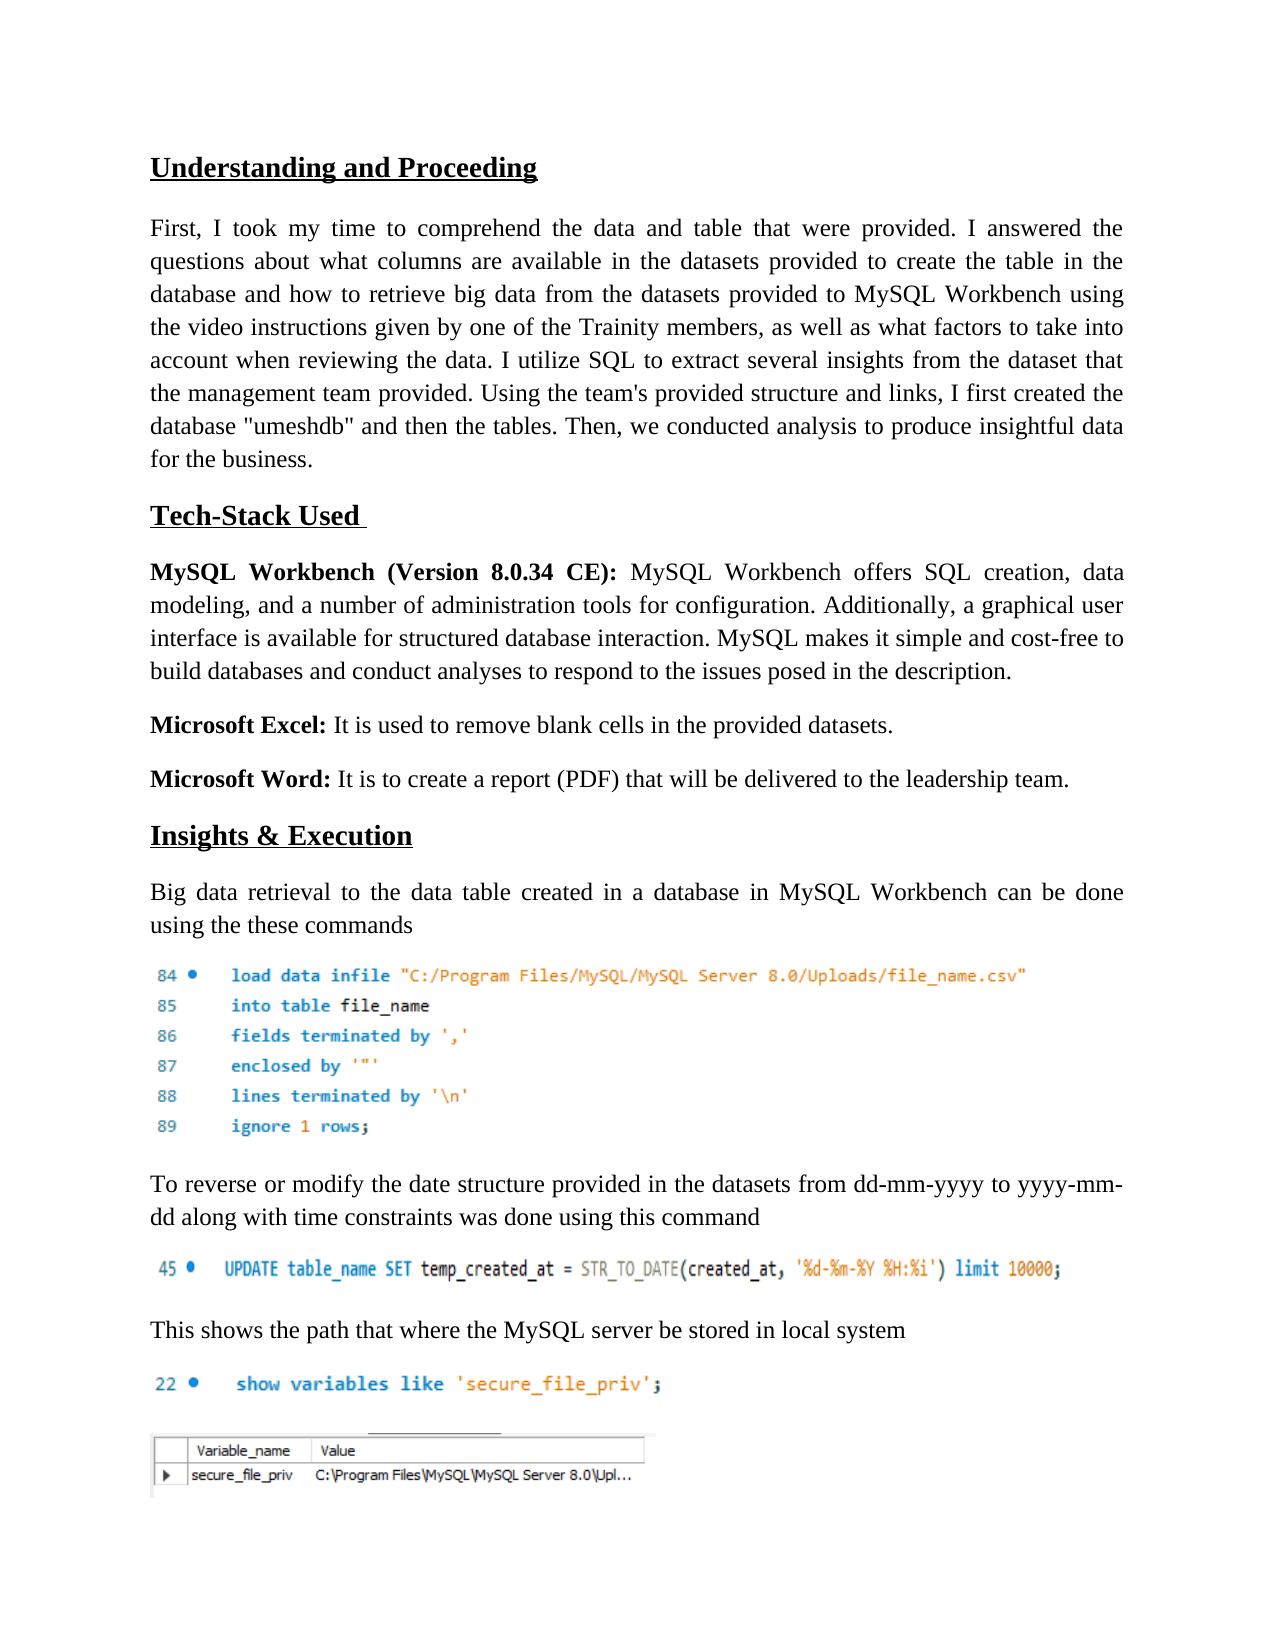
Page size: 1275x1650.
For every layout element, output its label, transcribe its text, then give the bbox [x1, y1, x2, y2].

text Tech-Stack Used [150, 498, 1125, 531]
picture [150, 1433, 657, 1498]
picture [150, 963, 1037, 1145]
picture [150, 1373, 685, 1405]
text First, I took my time to comprehend the data and table that were provided. I answered the questions about what columns are available in the datasets provided to create the table in the database and how to retrieve big data from the datasets provided to MySQL Workbench using the video instructions given by one of the Trainity members, as well as what factors to take into account when reviewing the data. I utilize SQL to extract several insights from the dataset that the management team provided. Using the team's provided structure and links, I first created the database "umeshdb" and then the tables. Then, we conducted analysis to produce insightful data for the business. [150, 213, 1125, 473]
text MySQL Workbench (Version 8.0.34 CE): MySQL Workbench offers SQL creation, data modeling, and a number of administration tools for configuration. Additionally, a graphical user interface is available for structured database interaction. MySQL makes it simple and cost-free to build databases and conduct analyses to respond to the issues posed in the description. [150, 557, 1125, 685]
text Microsoft Word: It is to create a report (PDF) that will be delivered to the leadership team. [150, 764, 1125, 793]
picture [150, 1256, 1080, 1291]
text This shows the path that where the MySQL server be stored in local system [150, 1315, 1125, 1344]
text Insights & Execution [150, 818, 1125, 851]
text Microsoft Excel: It is used to remove blank cells in the provided datasets. [150, 710, 1125, 739]
text Understanding and Proceeding [150, 150, 1125, 183]
text To reverse or modify the date structure provided in the datasets from dd-mm-yyyy to yyyy-mm-dd along with time constraints was done using this command [150, 1169, 1125, 1231]
text Big data retrieval to the data table created in a database in MySQL Workbench can be done using the these commands [150, 877, 1125, 939]
